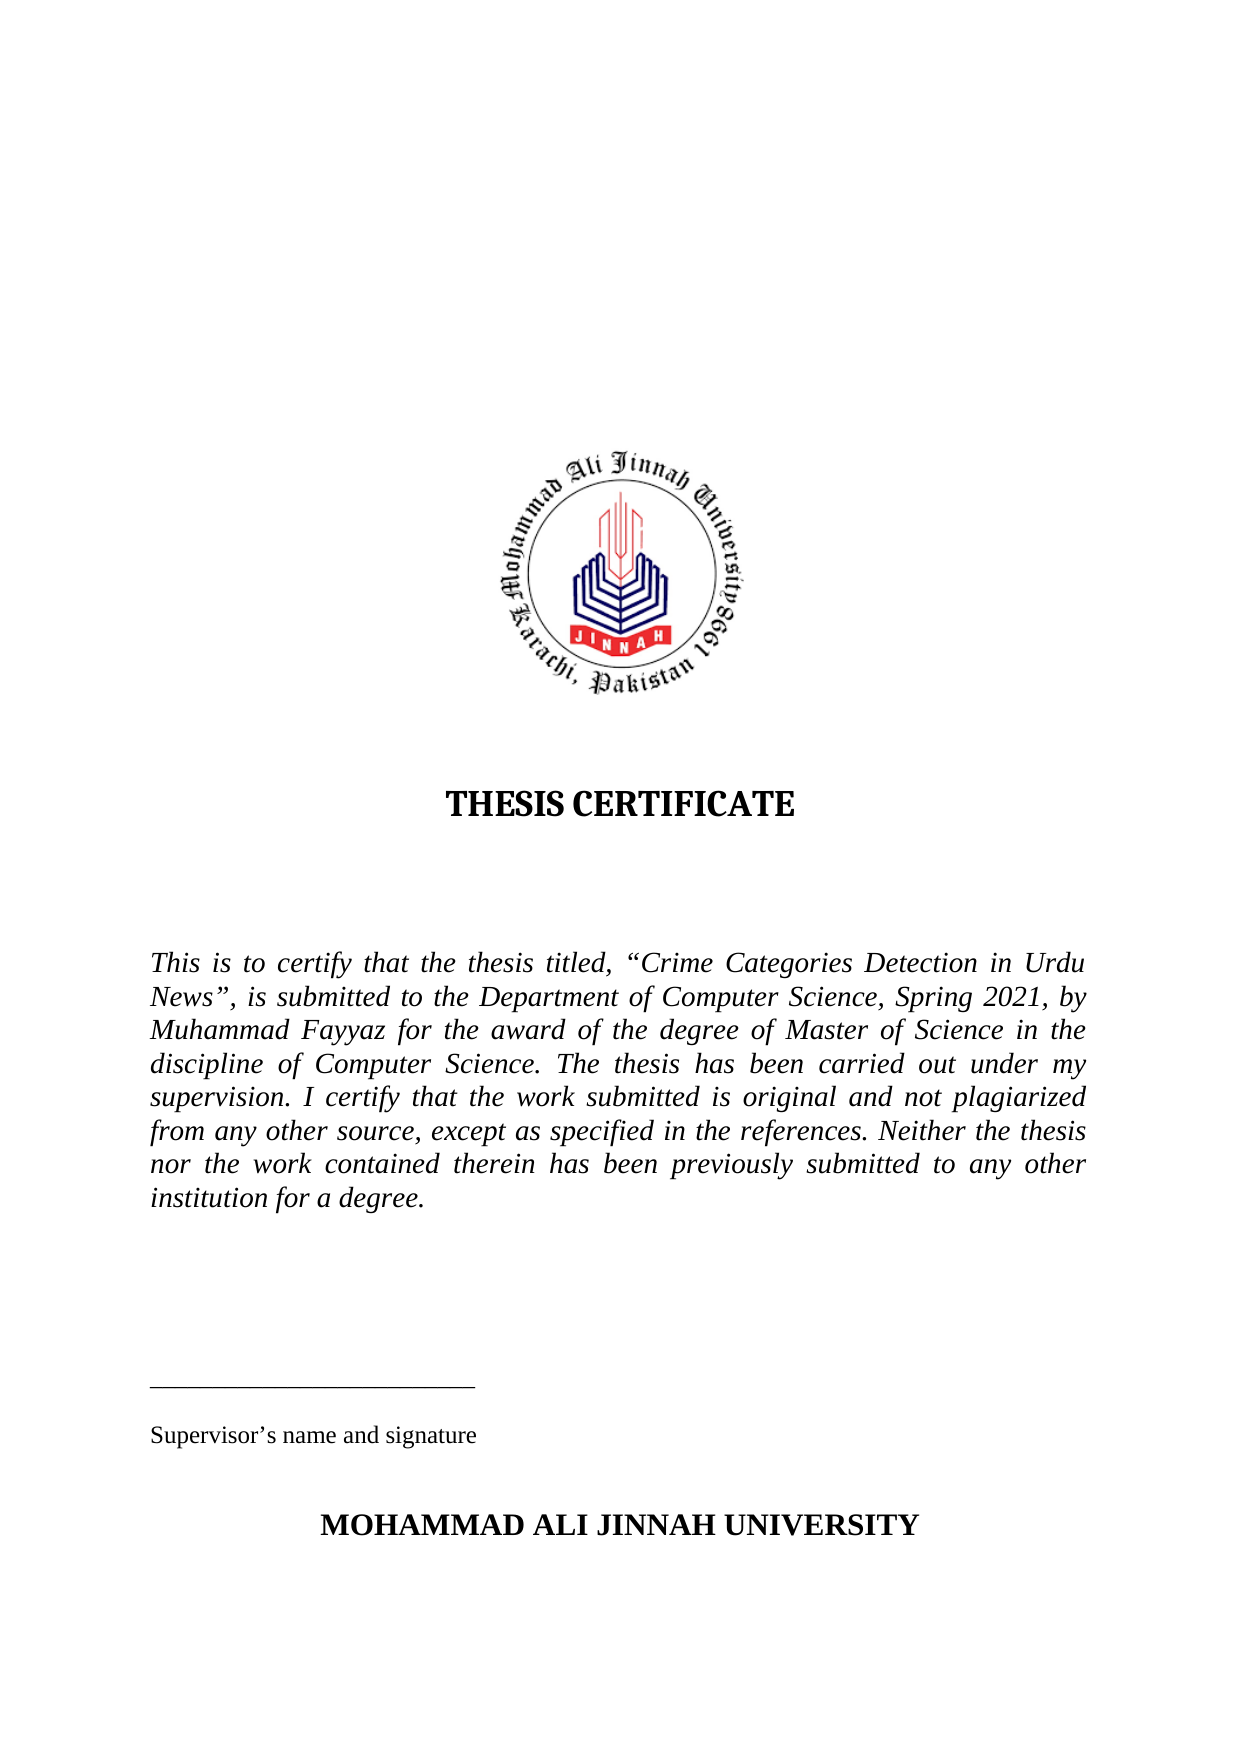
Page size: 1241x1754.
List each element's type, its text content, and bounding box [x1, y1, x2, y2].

text MOHAMMAD ALI JINNAH UNIVERSITY [150, 1506, 1090, 1542]
picture [488, 438, 752, 702]
text THESIS CERTIFICATE [150, 782, 1090, 826]
text __________________________ [150, 1362, 1090, 1391]
text This is to certify that the thesis titled, “Crime Categories Detection in Urdu News”, is submitted to the Department of Computer Science, Spring 2021, by Muhammad Fayyaz for the award of the degree of Master of Science in the discipline of Computer Science. The thesis has been carried out under my supervision. I certify that the work submitted is original and not plagiarized from any other source, except as specified in the references. Neither the thesis nor the work contained therein has been previously submitted to any other institution for a degree. [150, 945, 1090, 1214]
text Supervisor’s name and signature [150, 1420, 1090, 1448]
